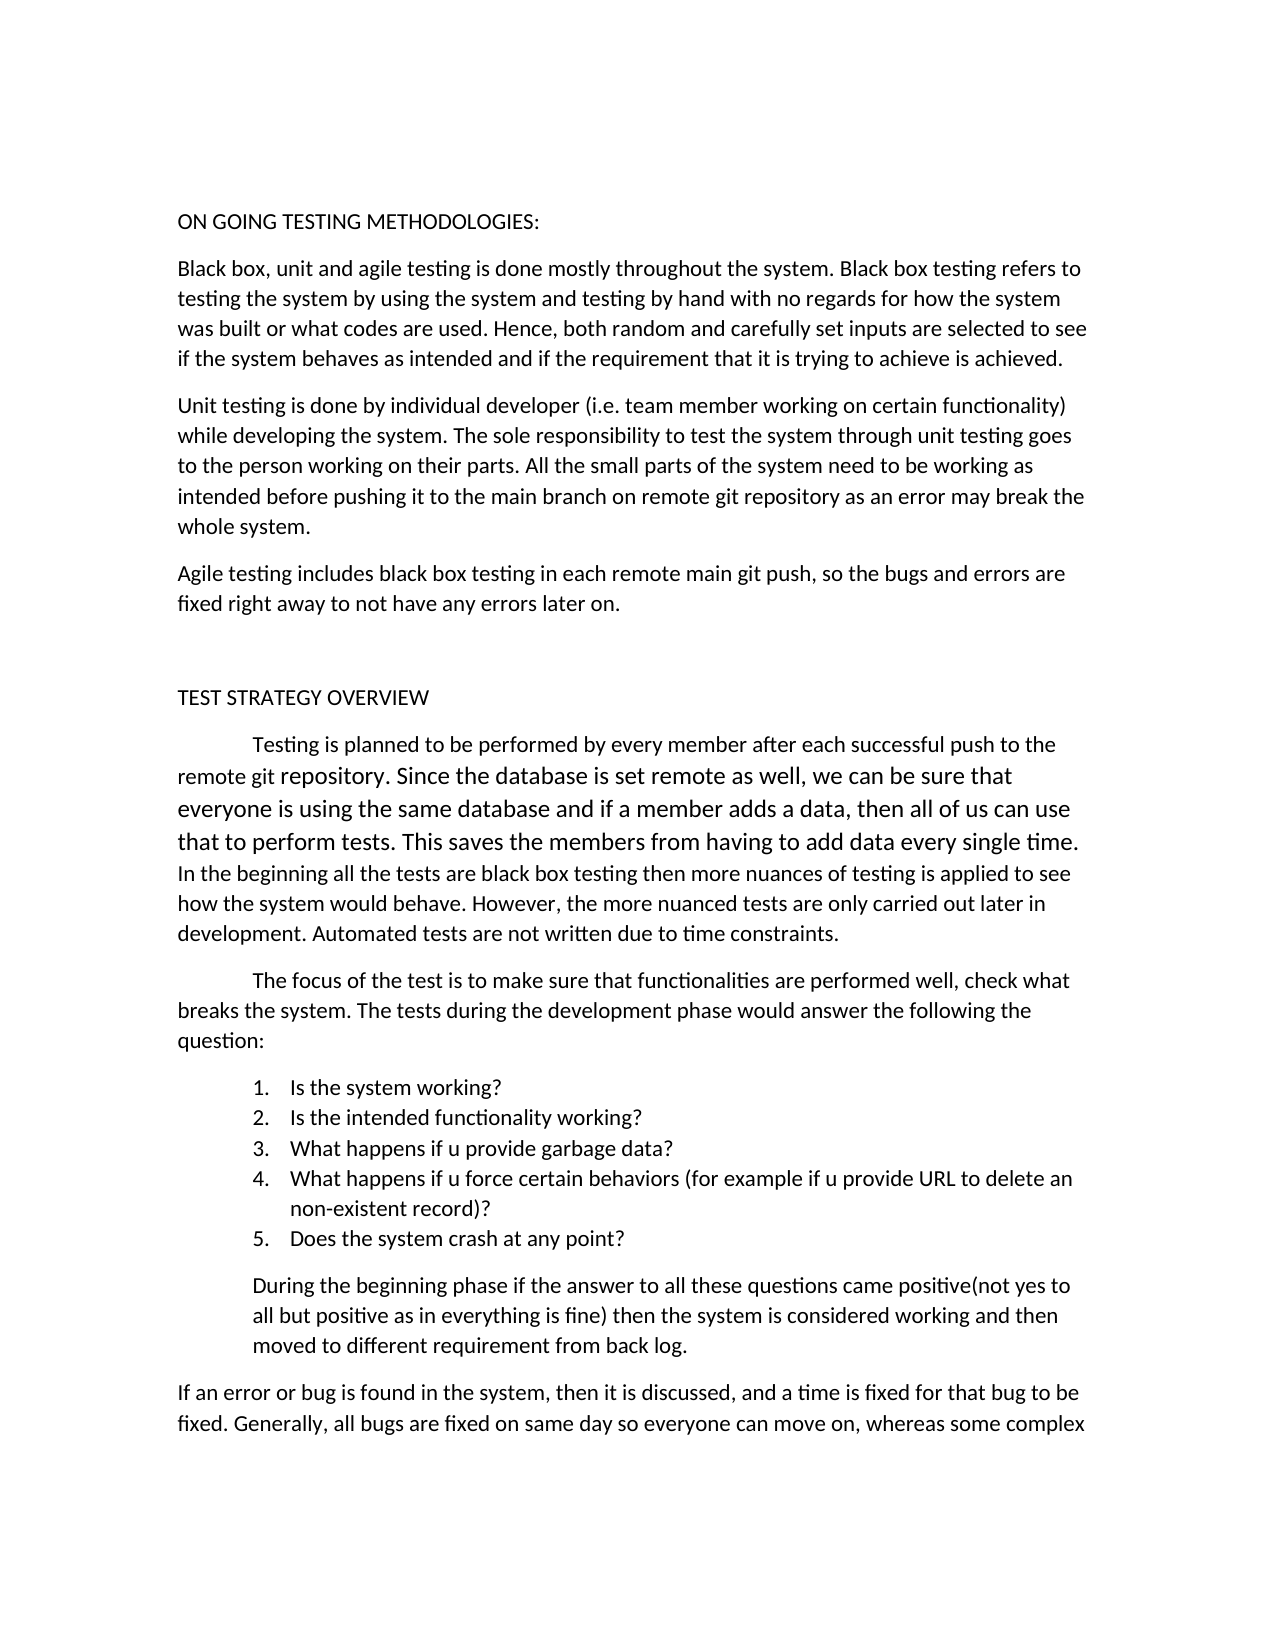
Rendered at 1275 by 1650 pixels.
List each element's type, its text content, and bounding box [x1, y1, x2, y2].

list What happens if u provide garbage data? [252, 1134, 1098, 1162]
list Does the system crash at any point? [252, 1224, 1098, 1252]
text TEST STRATEGY OVERVIEW [177, 683, 1098, 711]
text Black box, unit and agile testing is done mostly throughout the system. Black box testing refers to testing the system by using the system and testing by hand with no regards for how the system was built or what codes are used. Hence, both random and carefully set inputs are selected to see if the system behaves as intended and if the requirement that it is trying to achieve is achieved. [177, 254, 1098, 372]
list Is the system working? [252, 1073, 1098, 1101]
text The focus of the test is to make sure that functionalities are performed well, check what breaks the system. The tests during the development phase would answer the following the question: [177, 966, 1098, 1054]
text ON GOING TESTING METHODOLOGIES: [177, 207, 1098, 235]
text Unit testing is done by individual developer (i.e. team member working on certain functionality) while developing the system. The sole responsibility to test the system through unit testing goes to the person working on their parts. All the small parts of the system need to be working as intended before pushing it to the main branch on remote git repository as an error may break the whole system. [177, 391, 1098, 540]
list Is the intended functionality working? [252, 1103, 1098, 1131]
text Testing is planned to be performed by every member after each successful push to the remote git repository. Since the database is set remote as well, we can be sure that everyone is using the same database and if a member adds a data, then all of us can use that to perform tests. This saves the members from having to add data every single time. In the beginning all the tests are black box testing then more nuances of testing is applied to see how the system would behave. However, the more nuanced tests are only carried out later in development. Automated tests are not written due to time constraints. [177, 730, 1098, 947]
text During the beginning phase if the answer to all these questions came positive(not yes to all but positive as in everything is fine) then the system is considered working and then moved to different requirement from back log. [252, 1271, 1098, 1359]
list What happens if u force certain behaviors (for example if u provide URL to delete an non-existent record)? [252, 1164, 1098, 1222]
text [177, 1378, 1098, 1437]
text Agile testing includes black box testing in each remote main git push, so the bugs and errors are fixed right away to not have any errors later on. [177, 559, 1098, 617]
